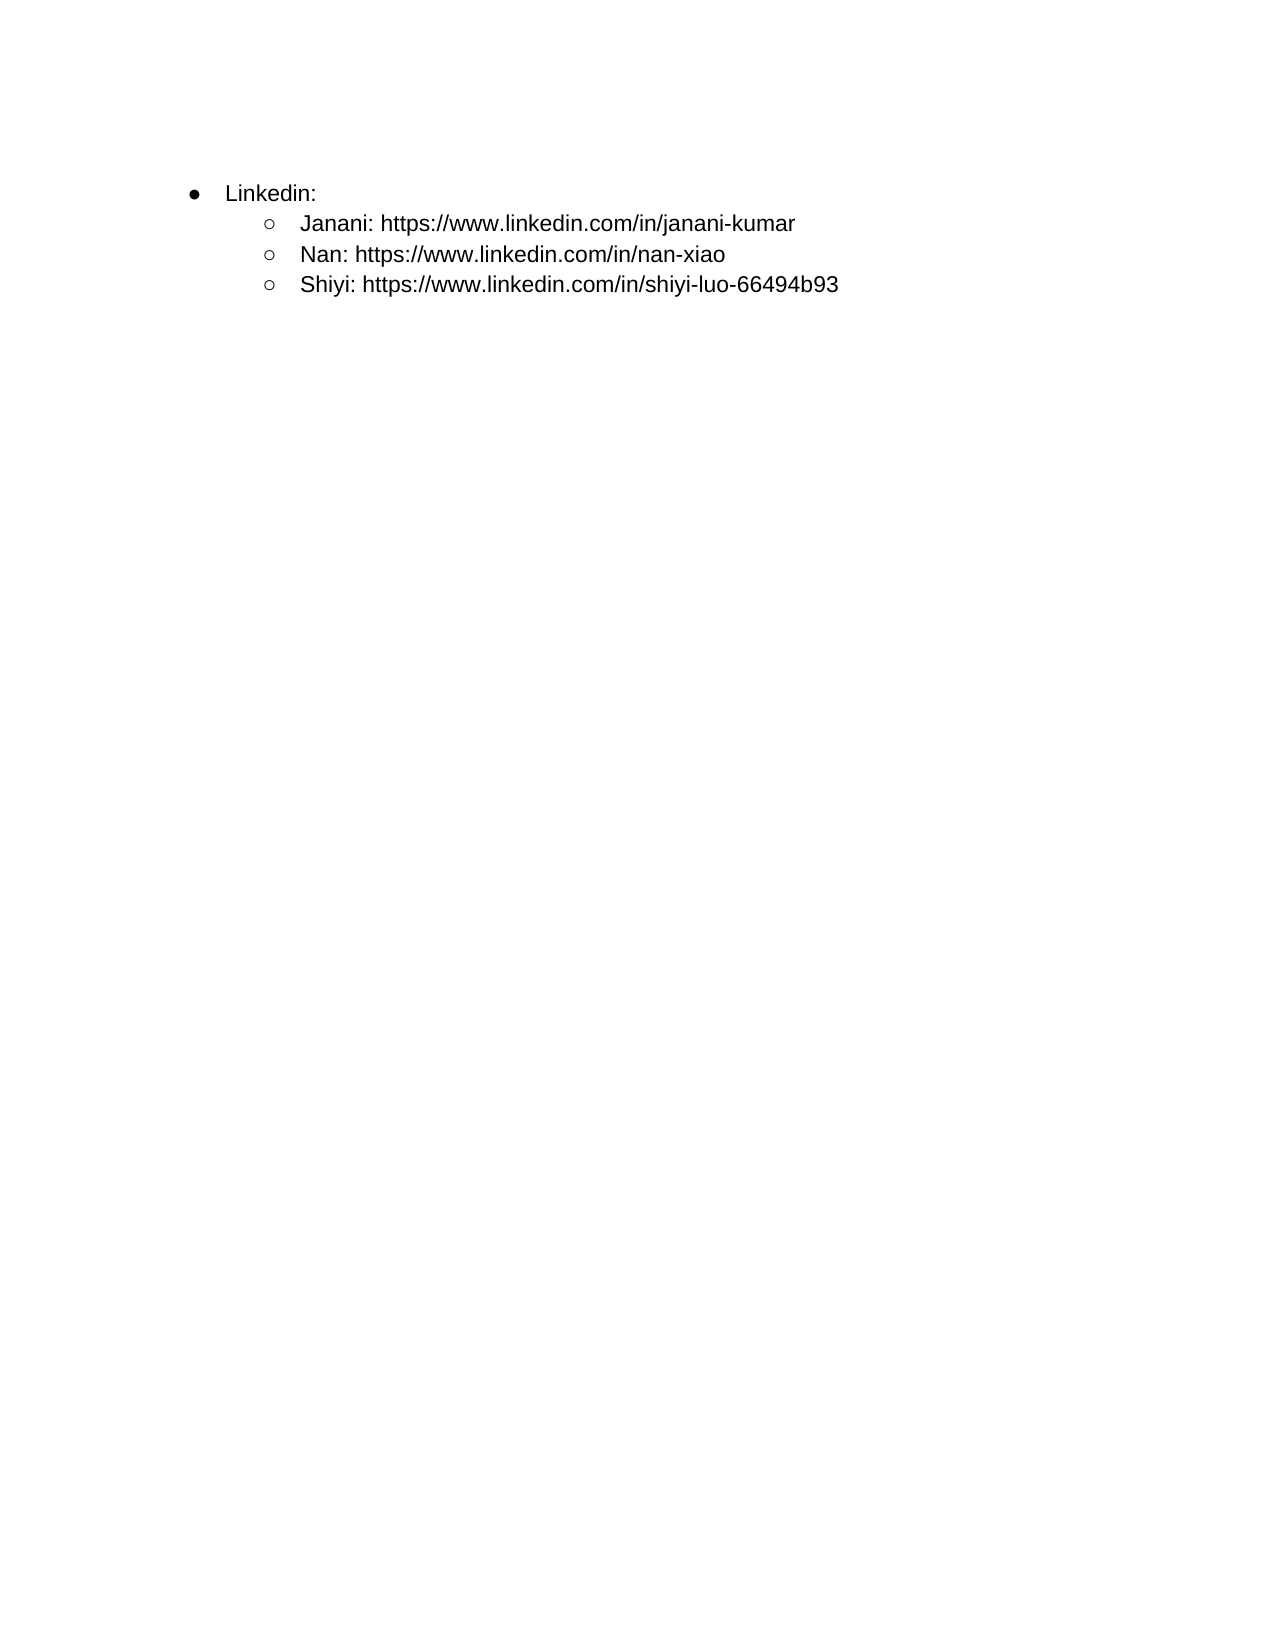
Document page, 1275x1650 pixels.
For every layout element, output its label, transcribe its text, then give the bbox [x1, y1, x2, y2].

list Janani: https://www.linkedin.com/in/janani-kumar [262, 210, 1125, 237]
list Linkedin: [187, 180, 1125, 207]
list Nan: https://www.linkedin.com/in/nan-xiao [262, 241, 1125, 267]
list Shiyi: https://www.linkedin.com/in/shiyi-luo-66494b93 [262, 271, 1125, 297]
